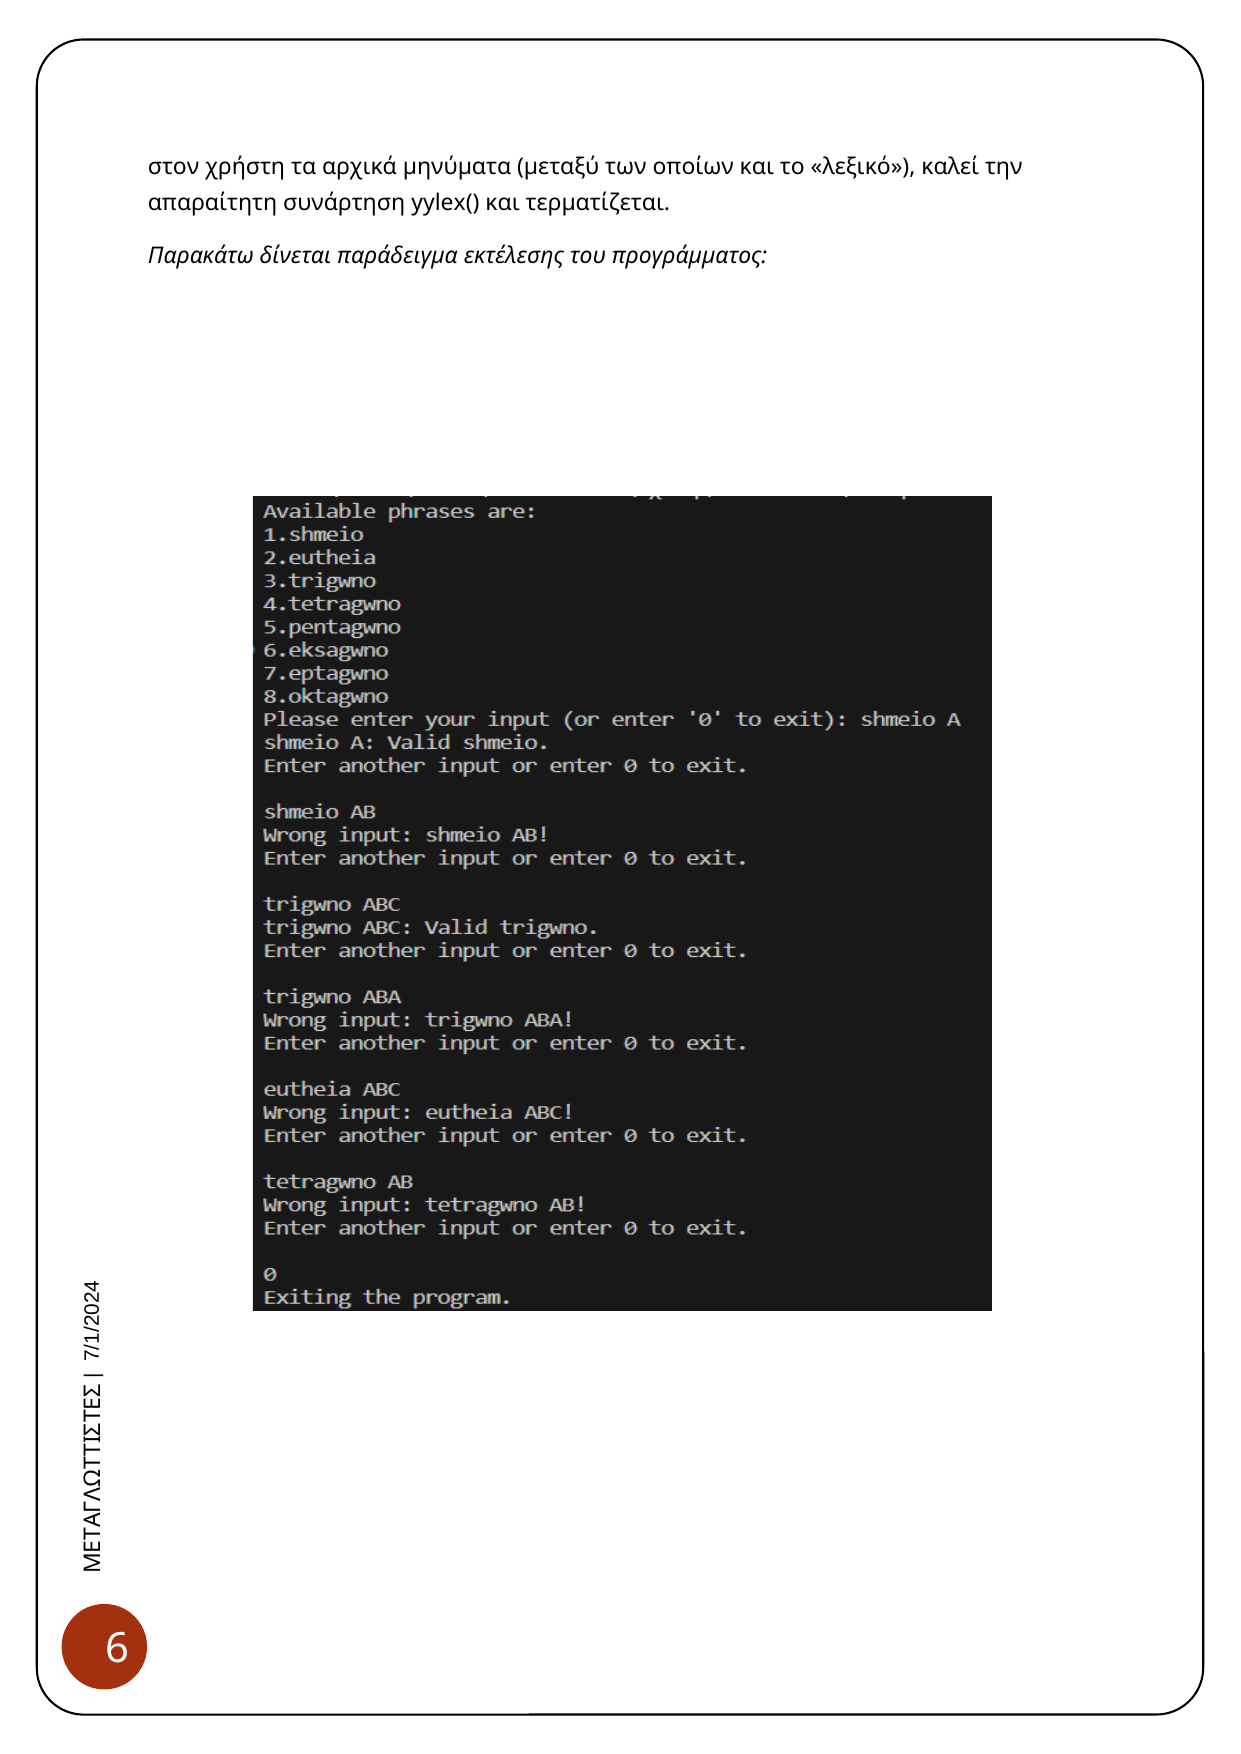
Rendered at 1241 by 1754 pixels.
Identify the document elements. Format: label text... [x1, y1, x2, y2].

text Παρακάτω δίνεται παράδειγμα εκτέλεσης του προγράμματος: [148, 238, 1092, 270]
picture [251, 496, 991, 1309]
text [148, 150, 1092, 217]
